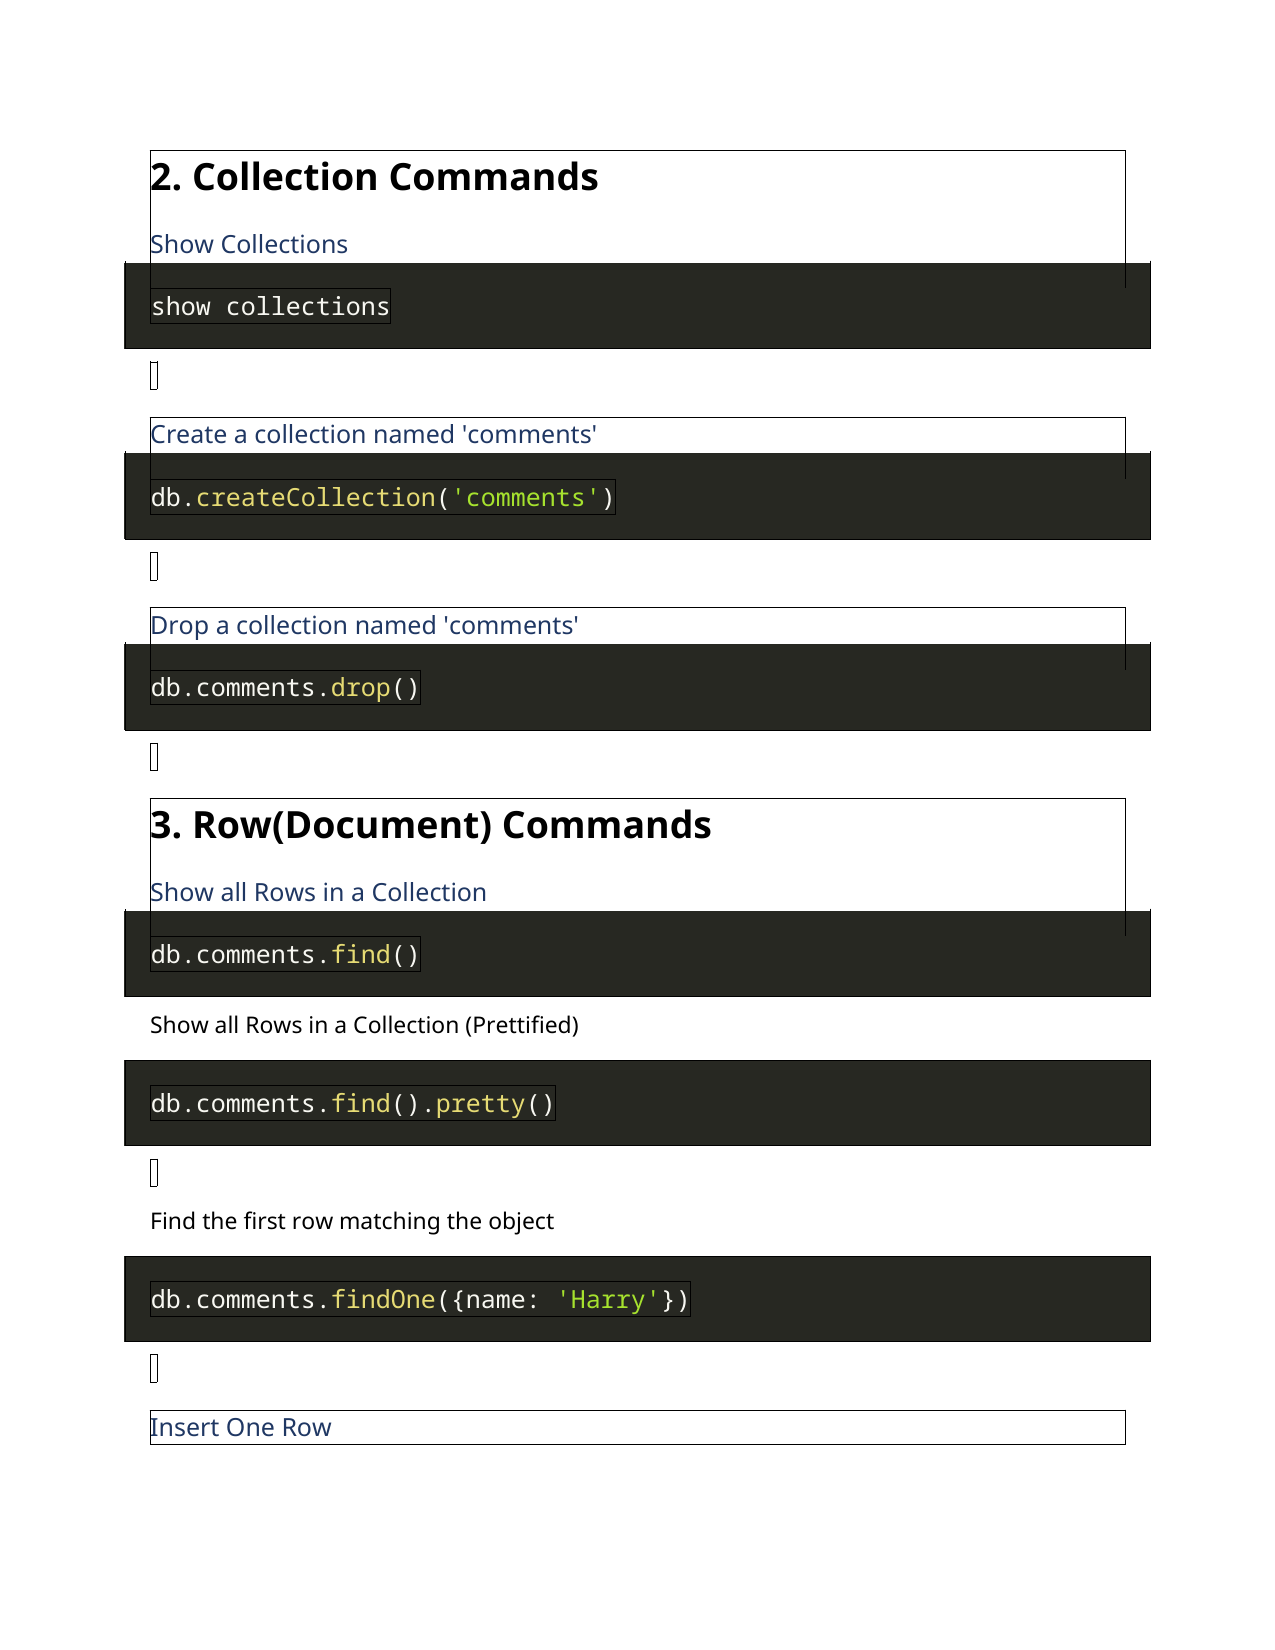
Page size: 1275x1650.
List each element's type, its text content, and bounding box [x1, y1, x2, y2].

subtitle Insert One Row [151, 1411, 1125, 1444]
text db.comments.findOne({name: 'Harry'}) [126, 1257, 1150, 1341]
subtitle Drop a collection named 'comments' [151, 608, 1125, 642]
text Find the first row matching the object [150, 1205, 1125, 1237]
subtitle 2. Collection Commands [151, 151, 1125, 202]
subtitle Show all Rows in a Collection [151, 874, 1125, 908]
text db.comments.find() [126, 911, 1150, 996]
text Show all Rows in a Collection (Prettified) [150, 1009, 1125, 1041]
text db.createCollection('comments') [126, 453, 1150, 539]
text db.comments.find().pretty() [126, 1061, 1150, 1145]
text db.comments.drop() [126, 644, 1150, 730]
subtitle Show Collections [151, 226, 1125, 261]
subtitle Create a collection named 'comments' [151, 418, 1125, 451]
subtitle 3. Row(Document) Commands [151, 799, 1125, 849]
text show collections [126, 263, 1150, 348]
